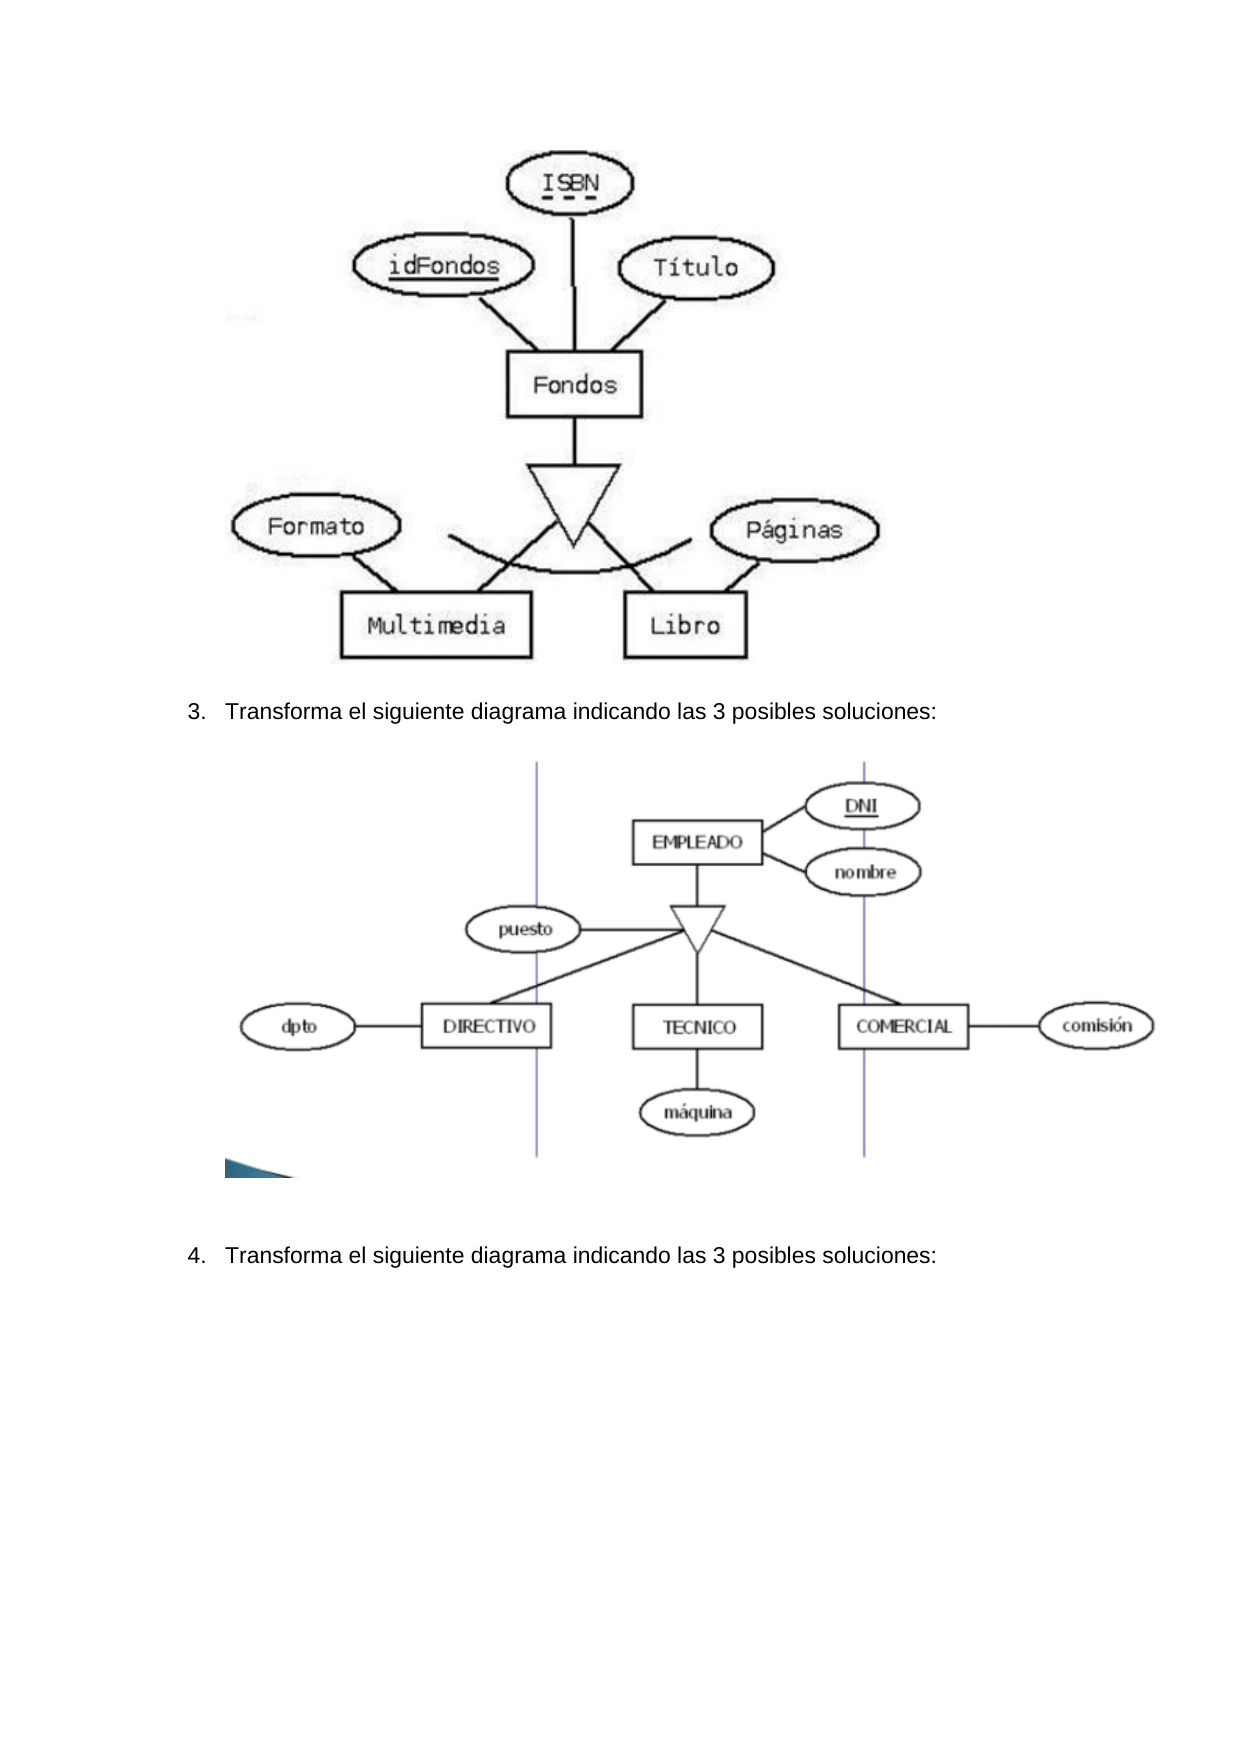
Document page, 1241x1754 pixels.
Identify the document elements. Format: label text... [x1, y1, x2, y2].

list Transforma el siguiente diagrama indicando las 3 posibles soluciones: [187, 698, 1090, 724]
picture [225, 758, 1166, 1178]
list Transforma el siguiente diagrama indicando las 3 posibles soluciones: [187, 1242, 1090, 1268]
picture [225, 150, 886, 664]
